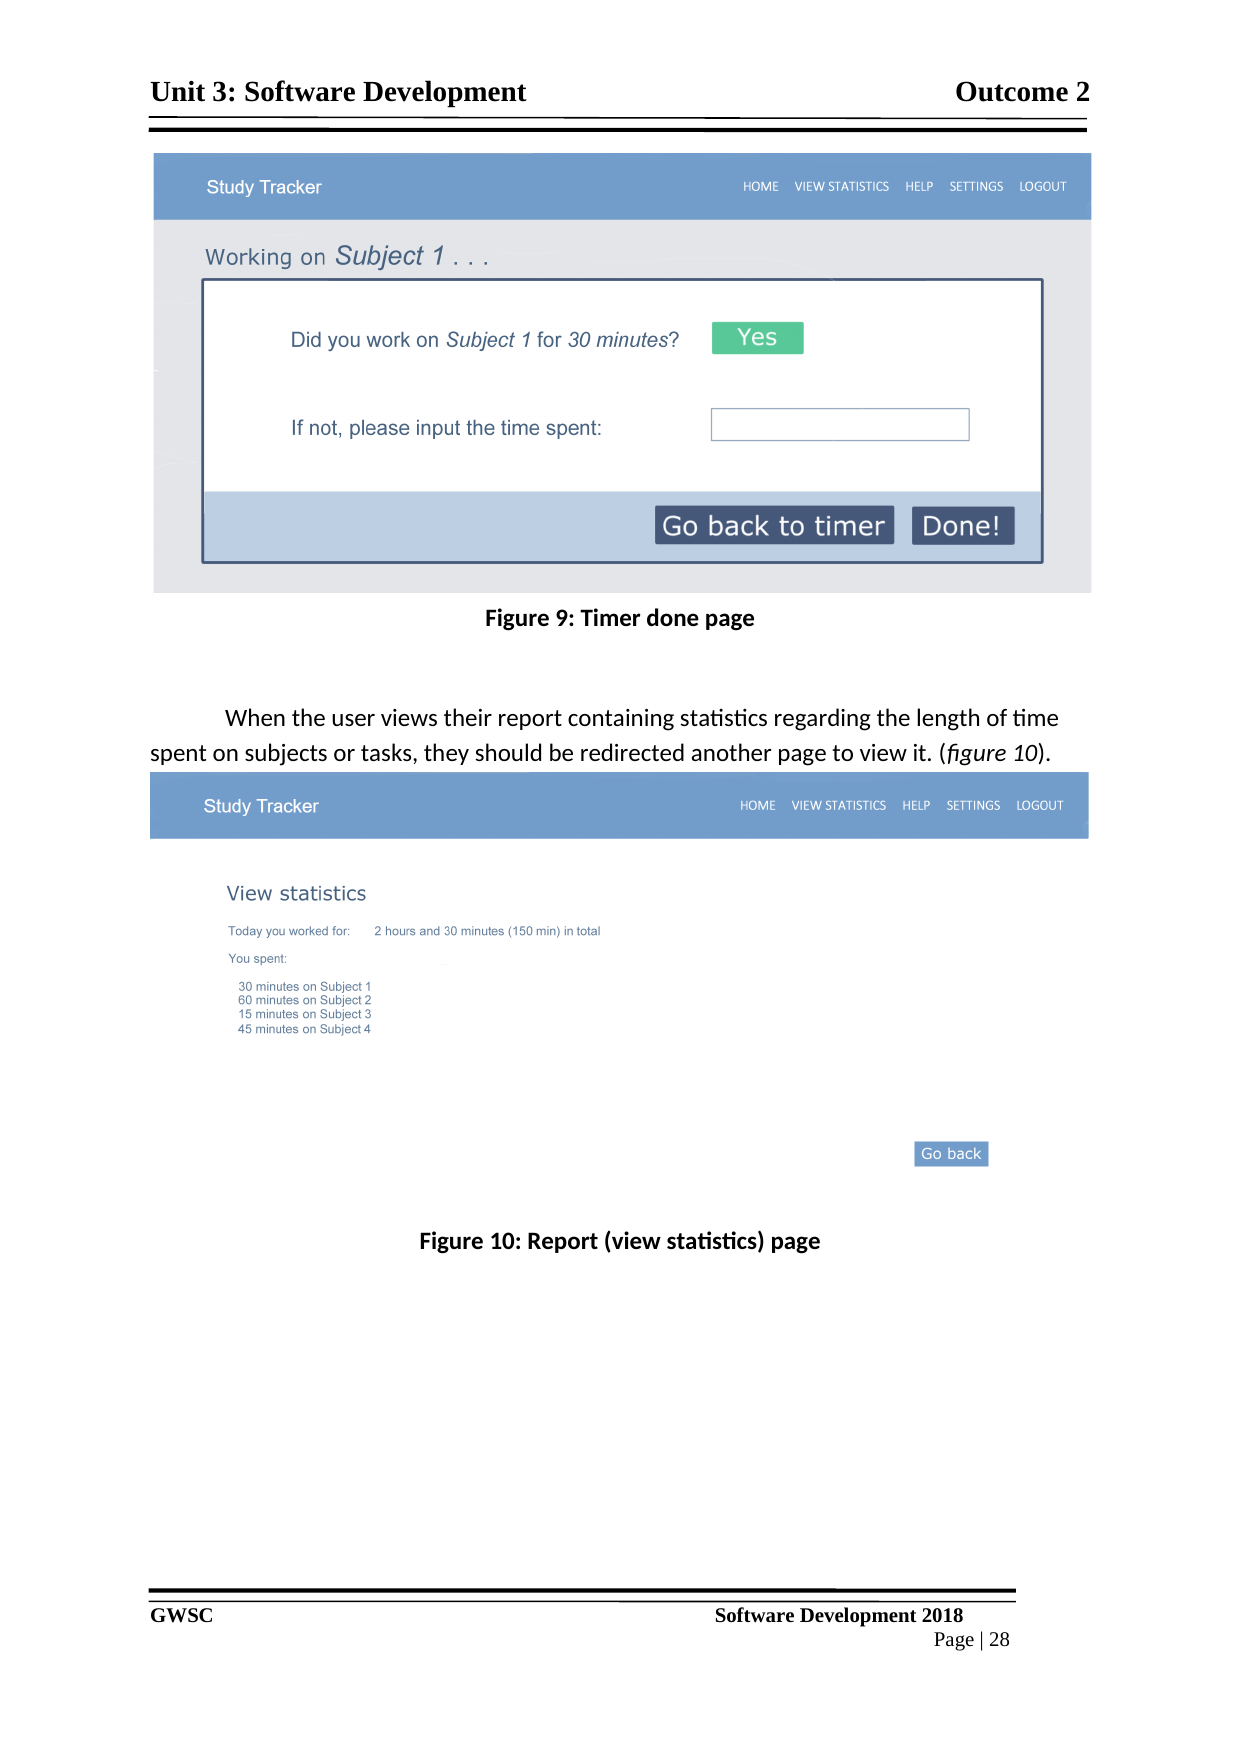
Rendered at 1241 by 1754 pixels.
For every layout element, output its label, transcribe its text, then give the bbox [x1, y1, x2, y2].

picture [150, 772, 1089, 1212]
text When the user views their report containing statistics regarding the length of time spent on subjects or tasks, they should be redirected another page to view it. (figure 10). [150, 702, 1090, 768]
picture [153, 153, 1092, 593]
